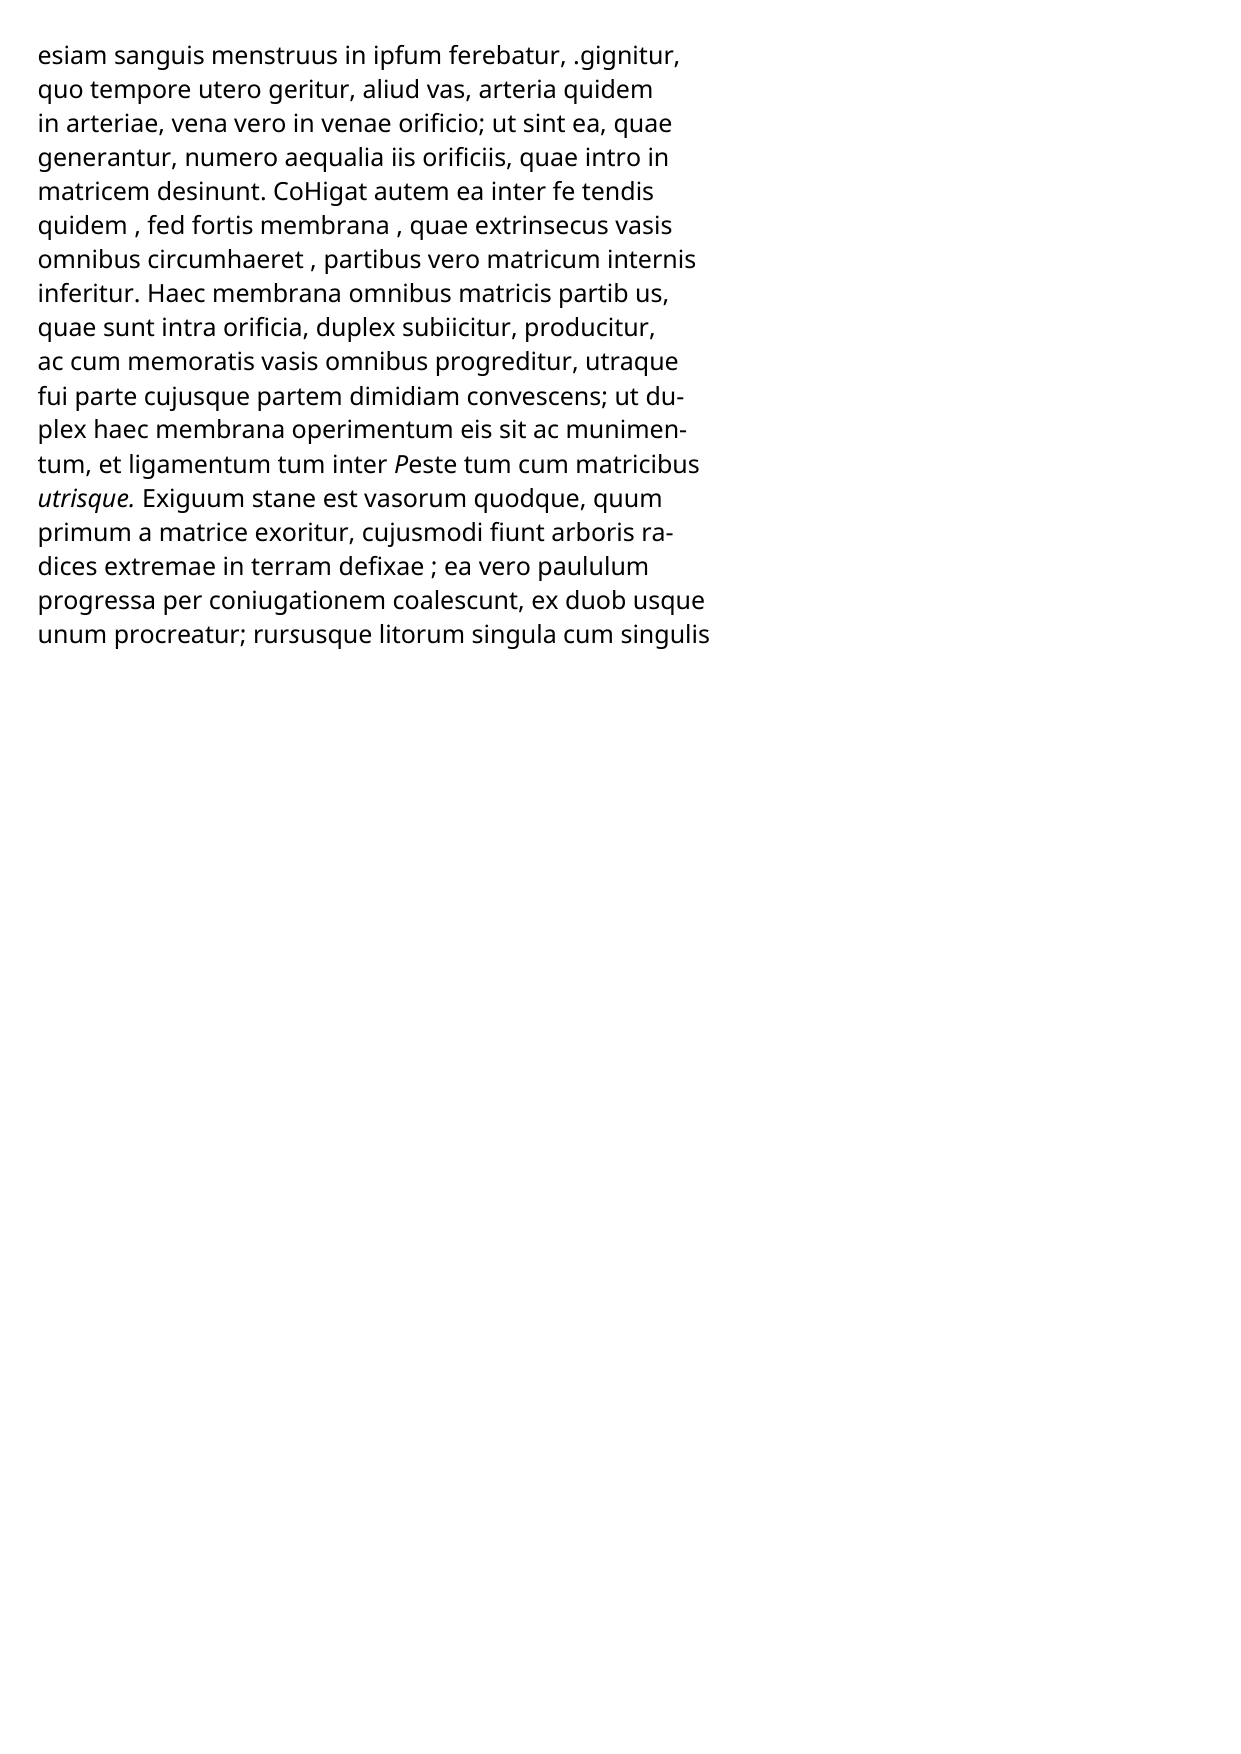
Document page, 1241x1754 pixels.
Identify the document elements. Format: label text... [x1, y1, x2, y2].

text esiam sanguis menstruus in ipfum ferebatur, .gignitur, quo tempore utero geritur, aliud vas, arteria quidem in arteriae, vena vero in venae orificio; ut sint ea, quae generantur, numero aequalia iis orificiis, quae intro in matricem desinunt. CoHigat autem ea inter fe tendis quidem , fed fortis membrana , quae extrinsecus vasis omnibus circumhaeret , partibus vero matricum internis inferitur. Haec membrana omnibus matricis partib us, quae sunt intra orificia, duplex subiicitur, producitur, ac cum memoratis vasis omnibus progreditur, utraque fui parte cujusque partem dimidiam convescens; ut du- plex haec membrana operimentum eis sit ac munimen- tum, et ligamentum tum inter Peste tum cum matricibus utrisque. Exiguum stane est vasorum quodque, quum primum a matrice exoritur, cujusmodi fiunt arboris ra- dices extremae in terram defixae ; ea vero paululum progressa per coniugationem coalescunt, ex duob usque unum procreatur; rursusque litorum singula cum singulis [37, 37, 1203, 651]
